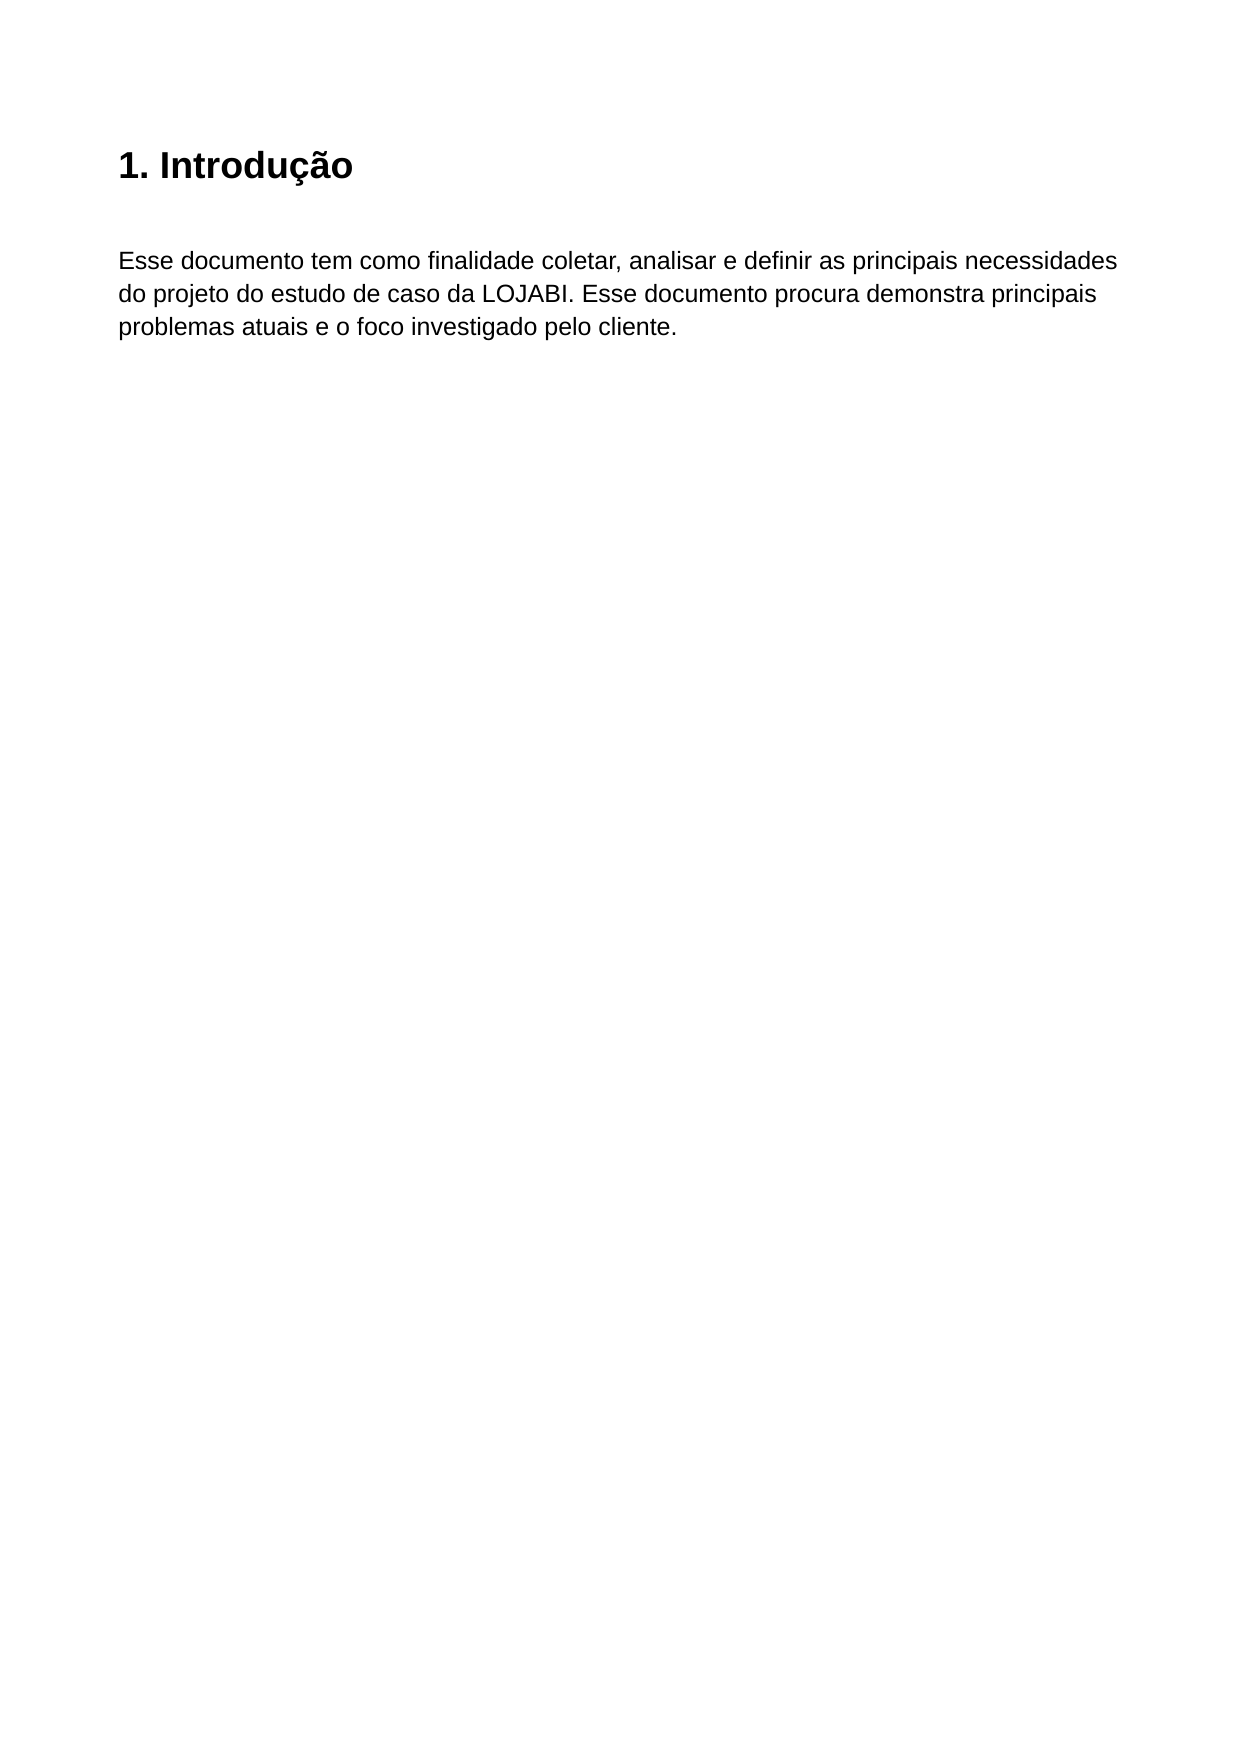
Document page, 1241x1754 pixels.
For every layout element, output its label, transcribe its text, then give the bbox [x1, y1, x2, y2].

subtitle 1. Introdução [118, 143, 1122, 186]
text Esse documento tem como finalidade coletar, analisar e definir as principais necessidades do projeto do estudo de caso da LOJABI. Esse documento procura demonstra principais problemas atuais e o foco investigado pelo cliente. [118, 246, 1122, 341]
